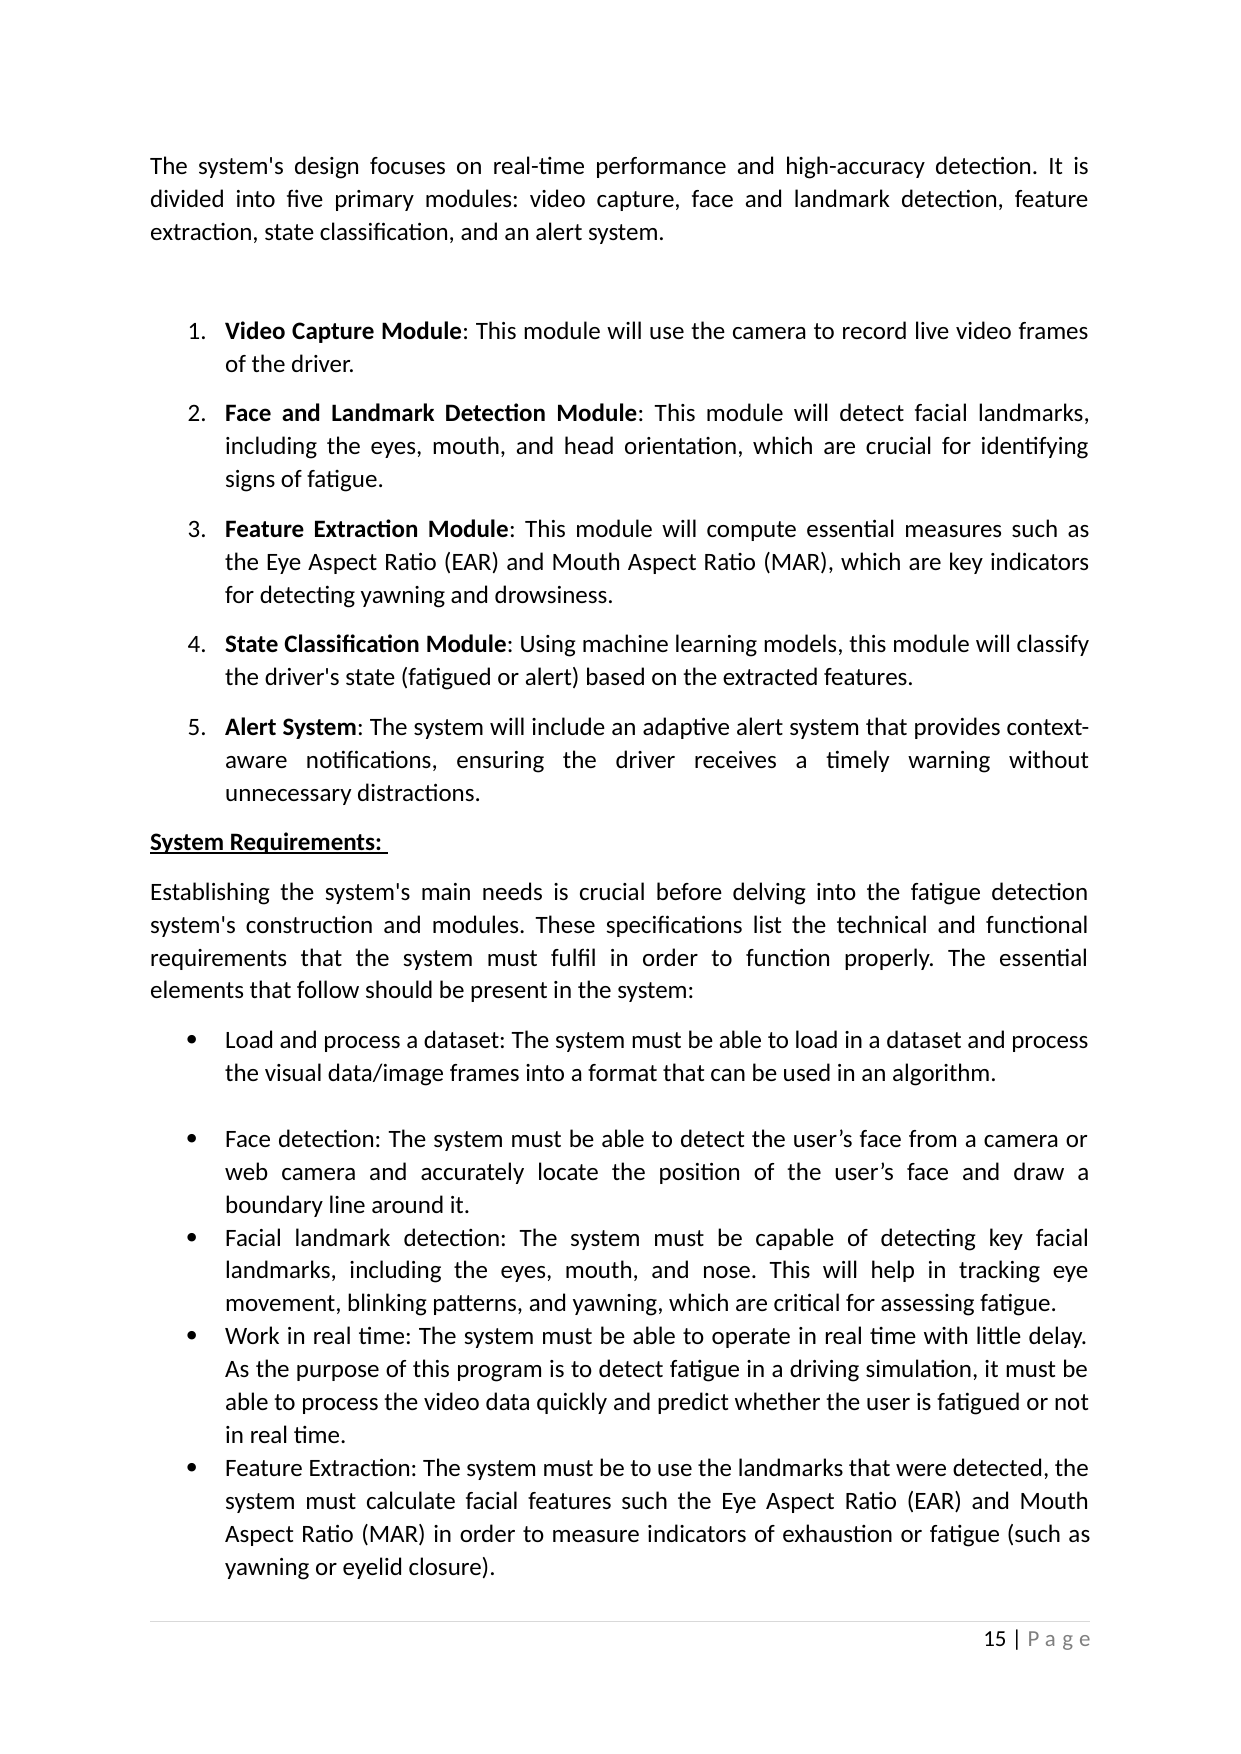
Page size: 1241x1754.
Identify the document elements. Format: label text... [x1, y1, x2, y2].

text System Requirements: [150, 826, 1090, 857]
list Feature Extraction Module: This module will compute essential measures such as the Eye Aspect Ratio (EAR) and Mouth Aspect Ratio (MAR), which are key indicators for detecting yawning and drowsiness. [187, 513, 1090, 609]
list State Classification Module: Using machine learning models, this module will classify the driver's state (fatigued or alert) based on the extracted features. [187, 628, 1090, 692]
list Feature Extraction: The system must be to use the landmarks that were detected, the system must calculate facial features such the Eye Aspect Ratio (EAR) and Mouth Aspect Ratio (MAR) in order to measure indicators of exhaustion or fatigue (such as yawning or eyelid closure). [187, 1452, 1090, 1581]
text Establishing the system's main needs is crucial before delving into the fatigue detection system's construction and modules. These specifications list the technical and functional requirements that the system must fulfil in order to function properly. The essential elements that follow should be present in the system: [150, 876, 1090, 1005]
list Video Capture Module: This module will use the camera to record live video frames of the driver. [187, 315, 1090, 378]
list Face and Landmark Detection Module: This module will detect facial landmarks, including the eyes, mouth, and head orientation, which are crucial for identifying signs of fatigue. [187, 397, 1090, 494]
text The system's design focuses on real-time performance and high-accuracy detection. It is divided into five primary modules: video capture, face and landmark detection, feature extraction, state classification, and an alert system. [150, 150, 1090, 246]
list Load and process a dataset: The system must be able to load in a dataset and process the visual data/image frames into a format that can be used in an algorithm. [187, 1024, 1090, 1088]
list Facial landmark detection: The system must be capable of detecting key facial landmarks, including the eyes, mouth, and nose. This will help in tracking eye movement, blinking patterns, and yawning, which are critical for assessing fatigue. [187, 1222, 1090, 1318]
list Alert System: The system will include an adaptive alert system that provides context-aware notifications, ensuring the driver receives a timely warning without unnecessary distractions. [187, 711, 1090, 807]
list Work in real time: The system must be able to operate in real time with little delay. As the purpose of this program is to detect fatigue in a driving simulation, it must be able to process the video data quickly and predict whether the user is fatigued or not in real time. [187, 1320, 1090, 1450]
list Face detection: The system must be able to detect the user’s face from a camera or web camera and accurately locate the position of the user’s face and draw a boundary line around it. [187, 1123, 1090, 1219]
